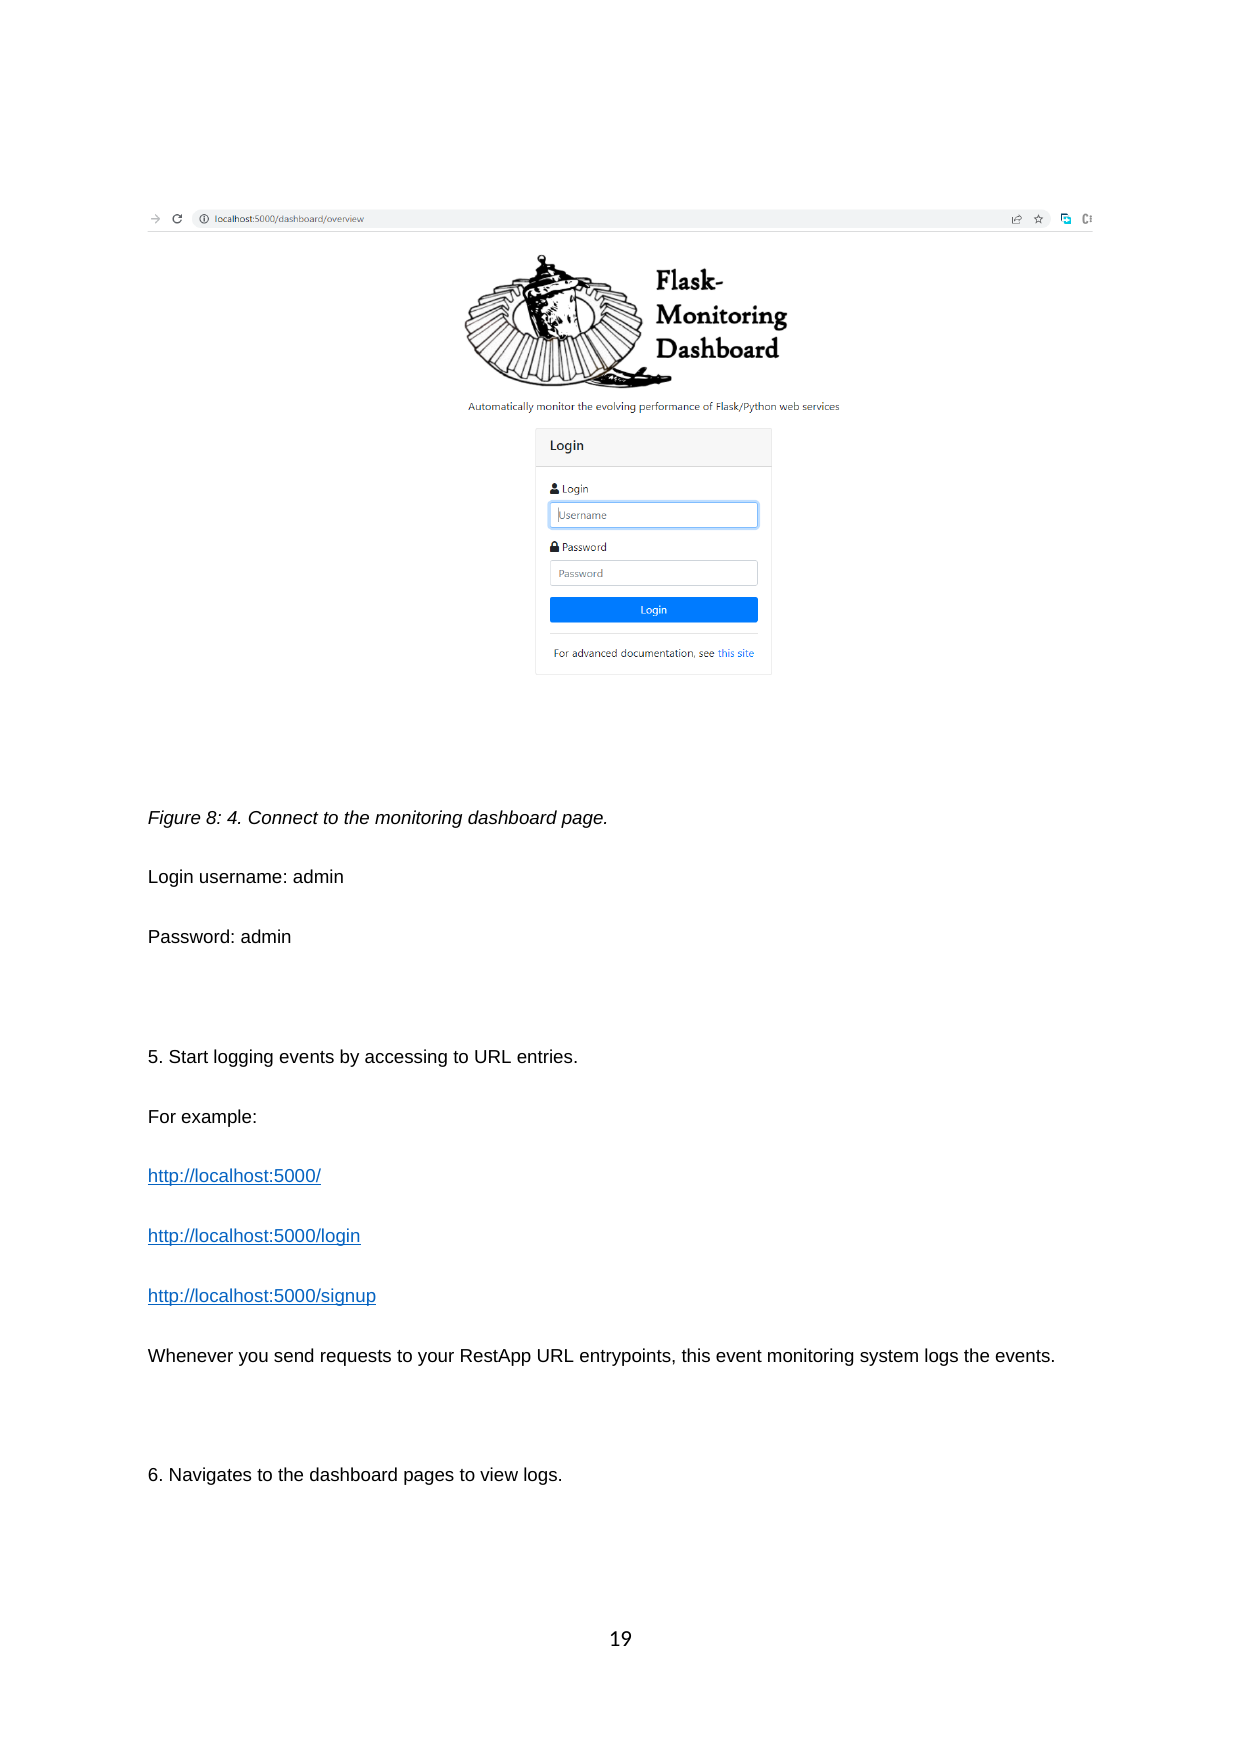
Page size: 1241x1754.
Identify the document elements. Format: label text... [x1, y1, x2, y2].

picture [147, 207, 1093, 762]
text http://localhost:5000/login [148, 1225, 1092, 1247]
text Whenever you send requests to your RestApp URL entrypoints, this event monitoring system logs the events. [148, 1344, 1092, 1366]
text Password: admin [148, 926, 1092, 948]
text 6. Navigates to the dashboard pages to view logs. [148, 1464, 1092, 1486]
text For example: [148, 1105, 1092, 1127]
text 5. Start logging events by accessing to URL entries. [148, 1046, 1092, 1067]
text Figure 8: 4. Connect to the monitoring dashboard page. [148, 806, 1092, 828]
text http://localhost:5000/signup [148, 1285, 1092, 1306]
text http://localhost:5000/ [148, 1165, 1092, 1187]
text Login username: admin [148, 866, 1092, 888]
